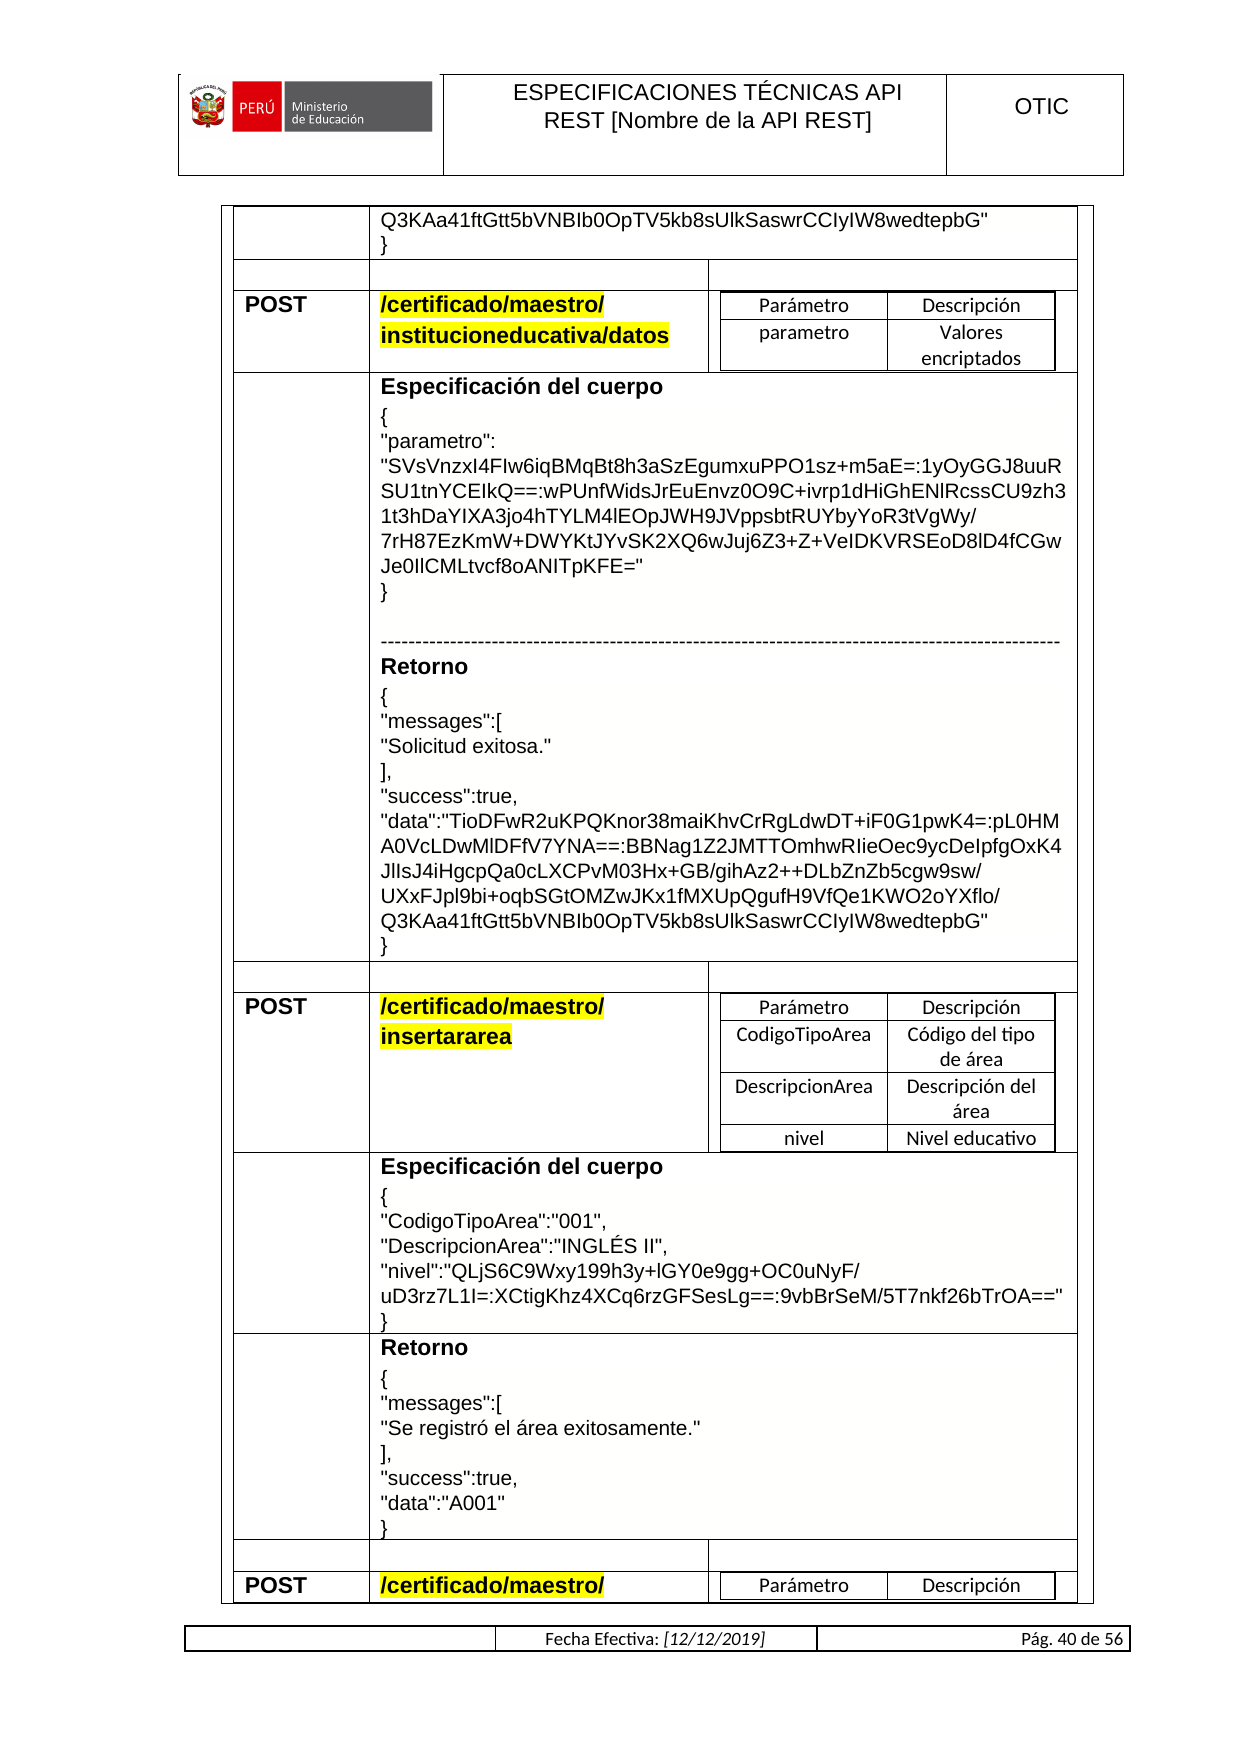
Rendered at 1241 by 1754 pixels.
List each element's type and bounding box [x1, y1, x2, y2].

table_cell [234, 993, 369, 1152]
table_cell [234, 1334, 369, 1539]
table_cell [234, 373, 369, 961]
table_cell [709, 962, 1077, 992]
table_cell [370, 1540, 708, 1571]
table_cell [709, 1540, 1077, 1571]
table_cell [234, 1540, 369, 1571]
table_cell [370, 993, 708, 1152]
table_cell [370, 260, 708, 290]
table_cell [370, 962, 708, 992]
table_cell [721, 1021, 887, 1072]
table_cell [709, 993, 720, 1152]
table_cell [721, 1125, 887, 1151]
table_cell [234, 1153, 369, 1333]
table_cell [888, 994, 1054, 1020]
table_cell [888, 1125, 1054, 1151]
table_cell [709, 291, 1077, 372]
table_cell [888, 1021, 1054, 1072]
table_cell [234, 260, 369, 290]
table_cell [370, 1572, 708, 1602]
table_cell [370, 207, 1077, 259]
table_cell [721, 1073, 887, 1124]
table_cell [234, 291, 369, 372]
table_cell [222, 206, 233, 1603]
table_cell [234, 1572, 369, 1602]
table_cell [234, 207, 369, 259]
table_cell [370, 1153, 1077, 1333]
table_cell [709, 260, 1077, 290]
table_cell [234, 962, 369, 992]
table_cell [1056, 993, 1077, 1152]
table_cell [370, 373, 1077, 961]
picture [180, 74, 440, 138]
table_cell [1078, 206, 1093, 1603]
table_cell [370, 1334, 1077, 1539]
table_cell [370, 291, 708, 372]
table_cell [709, 1572, 1077, 1602]
table_cell [721, 994, 887, 1020]
table_cell [888, 1073, 1054, 1124]
